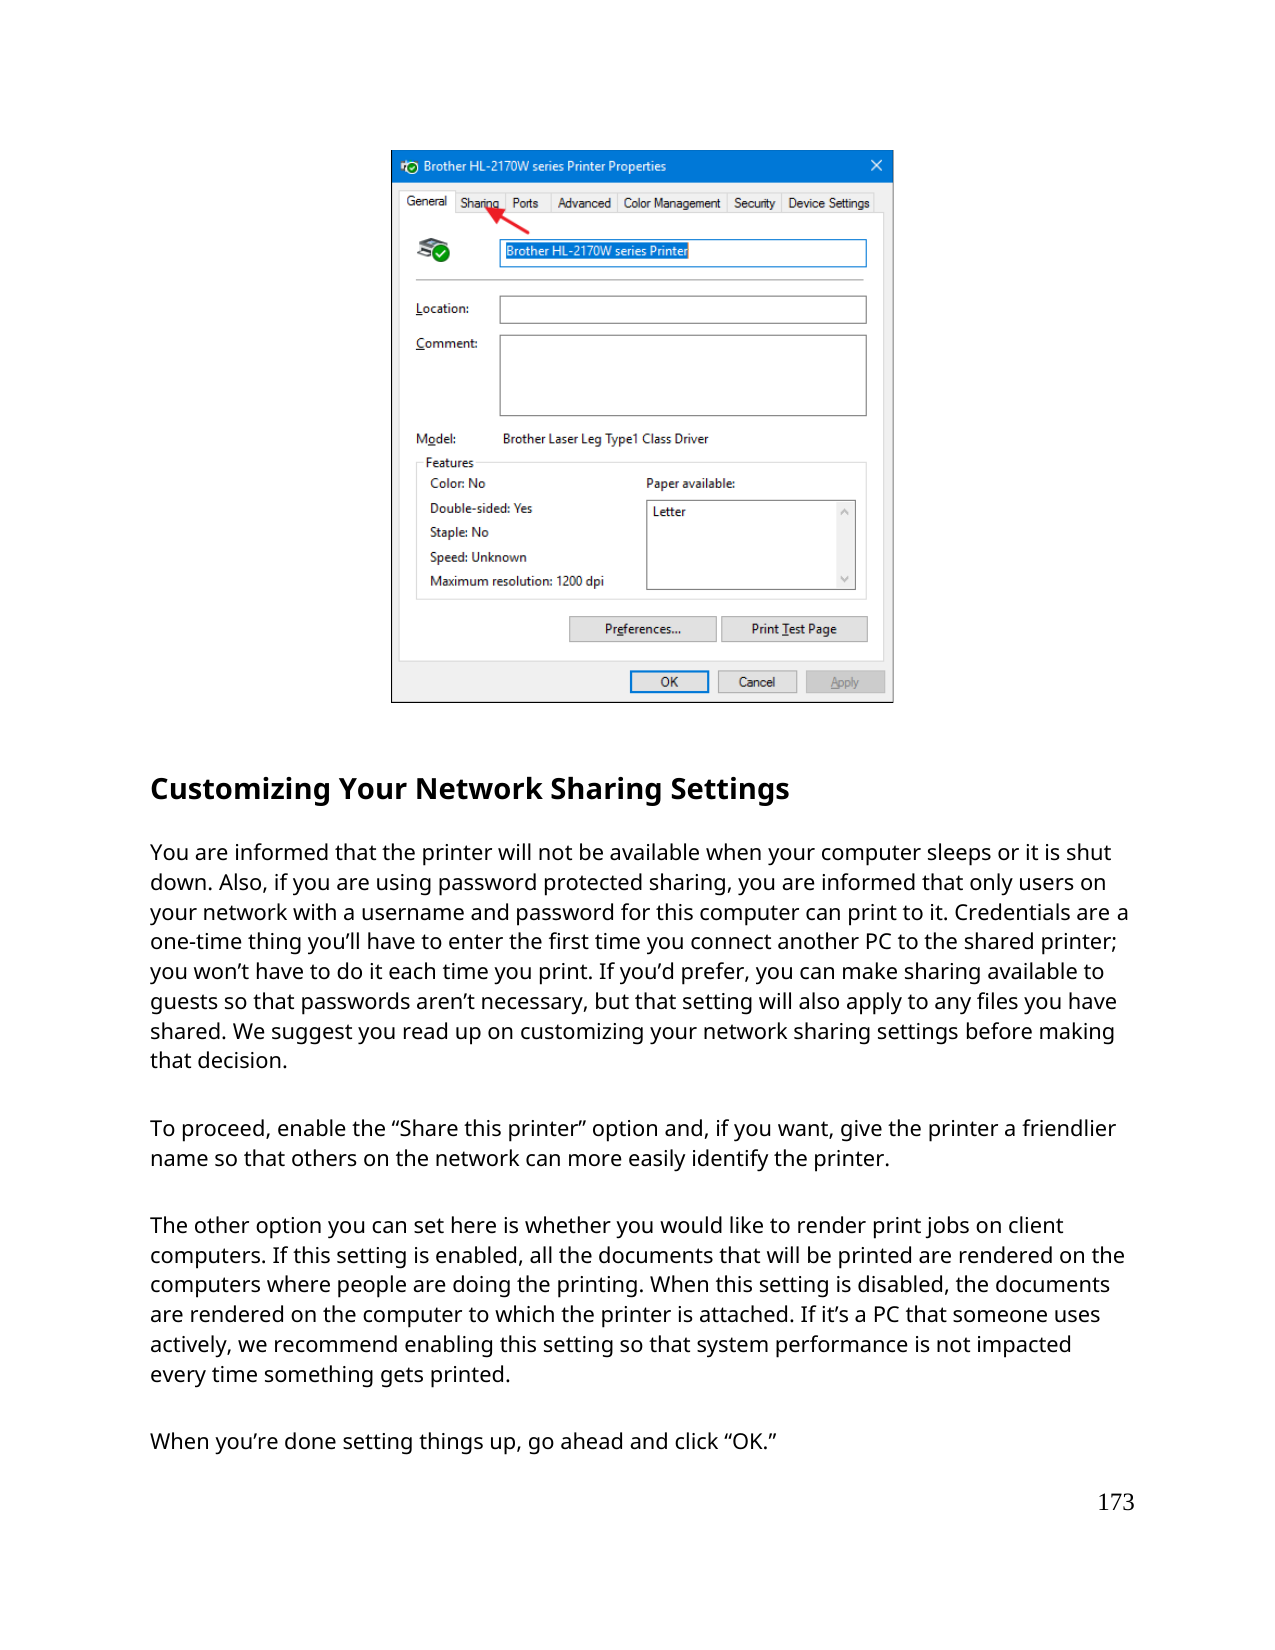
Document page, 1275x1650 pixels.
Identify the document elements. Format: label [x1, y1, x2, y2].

picture [391, 150, 894, 703]
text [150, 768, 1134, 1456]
